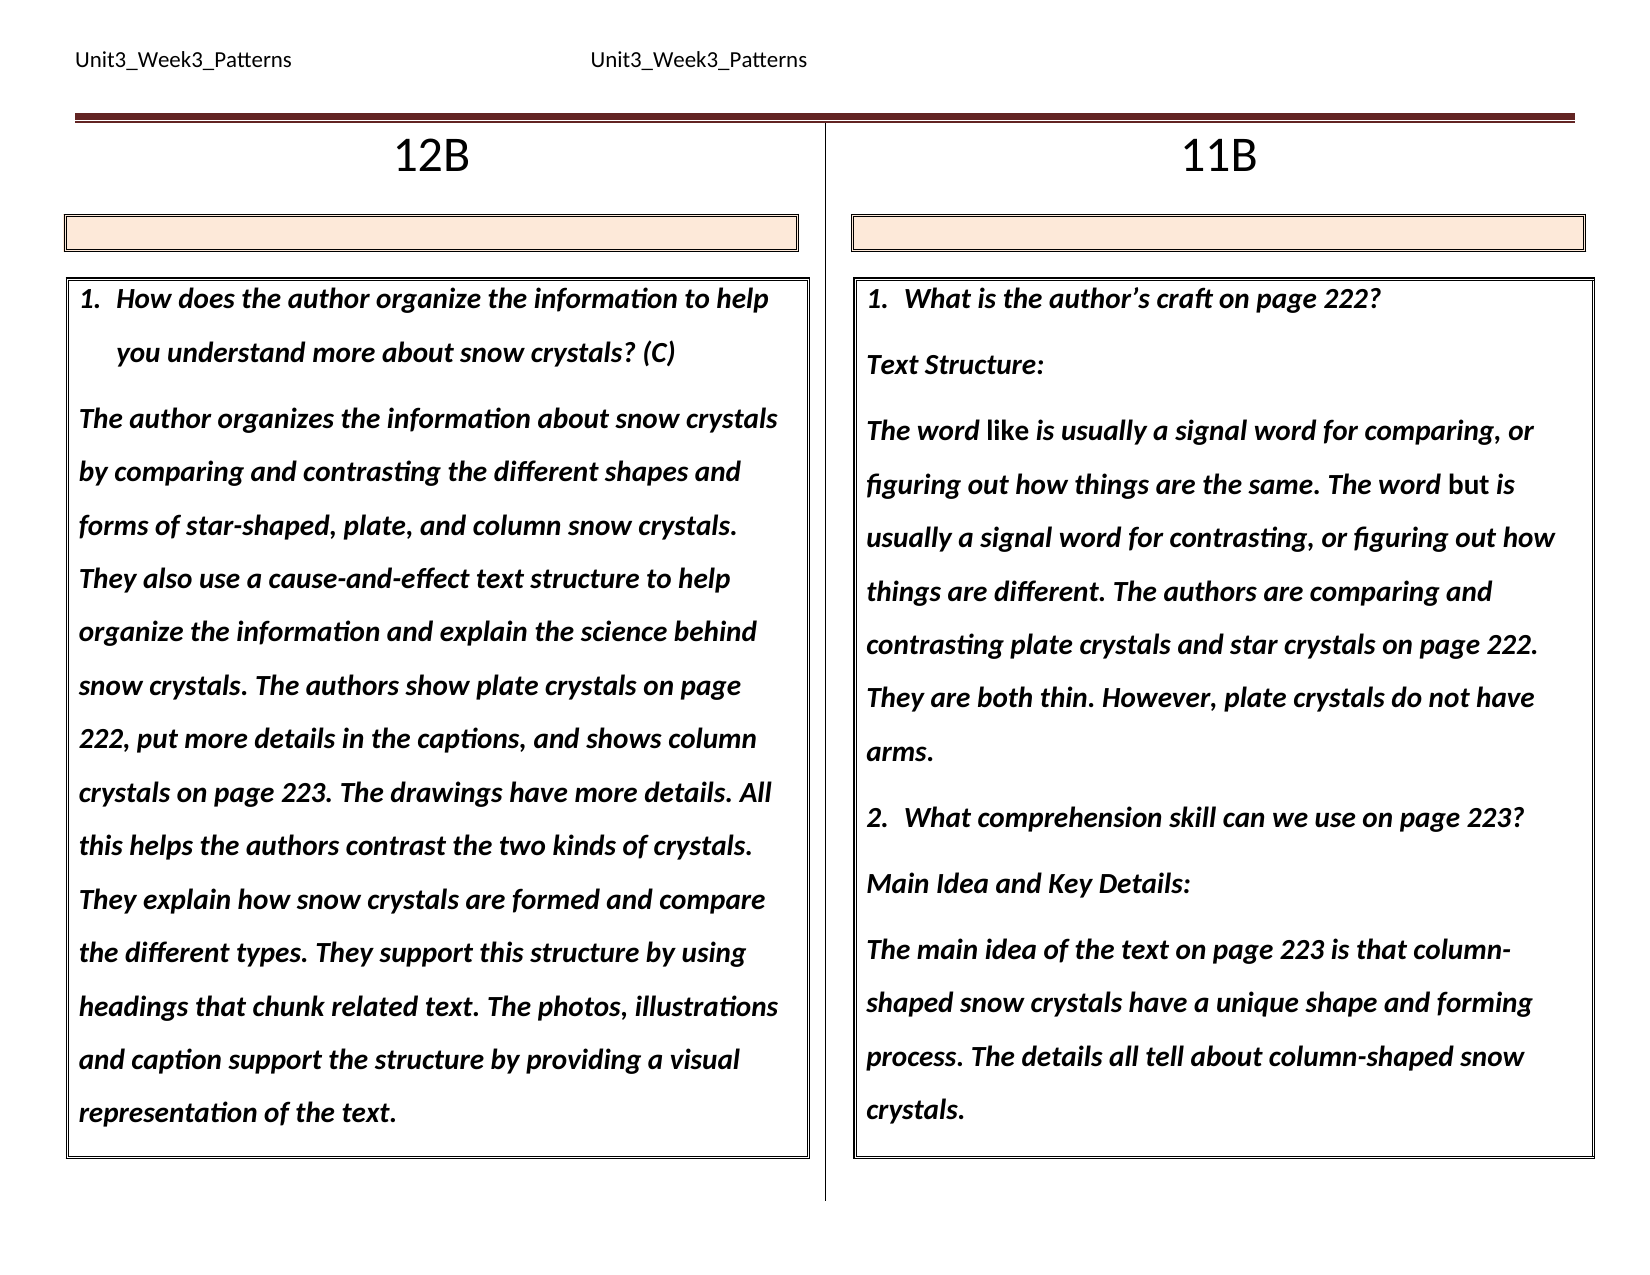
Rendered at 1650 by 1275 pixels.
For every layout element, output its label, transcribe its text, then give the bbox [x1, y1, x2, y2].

table_header How does the author organize the information to help you understand more about snow crystals? (C) The author organizes the information about snow crystals by comparing and contrasting the different shapes and forms of star-shaped, plate, and column snow crystals. They also use a cause-and-effect text structure to help organize the information and explain the science behind snow crystals. The authors show plate crystals on page 222, put more details in the captions, and shows column crystals on page 223. The drawings have more details. All this helps the authors contrast the two kinds of crystals. They explain how snow crystals are formed and compare the different types. They support this structure by using headings that chunk related text. The photos, illustrations and caption support the structure by providing a visual representation of the text. [69, 281, 807, 1156]
text 12B [75, 123, 787, 184]
text 11B [862, 123, 1575, 184]
table_header What is the author’s craft on page 222? Text Structure: The word like is usually a signal word for comparing, or figuring out how things are the same. The word but is usually a signal word for contrasting, or figuring out how things are different. The authors are comparing and contrasting plate crystals and star crystals on page 222. They are both thin. However, plate crystals do not have arms. What comprehension skill can we use on page 223? Main Idea and Key Details: The main idea of the text on page 223 is that column-shaped snow crystals have a unique shape and forming process. The details all tell about column-shaped snow crystals. [857, 281, 1592, 1156]
